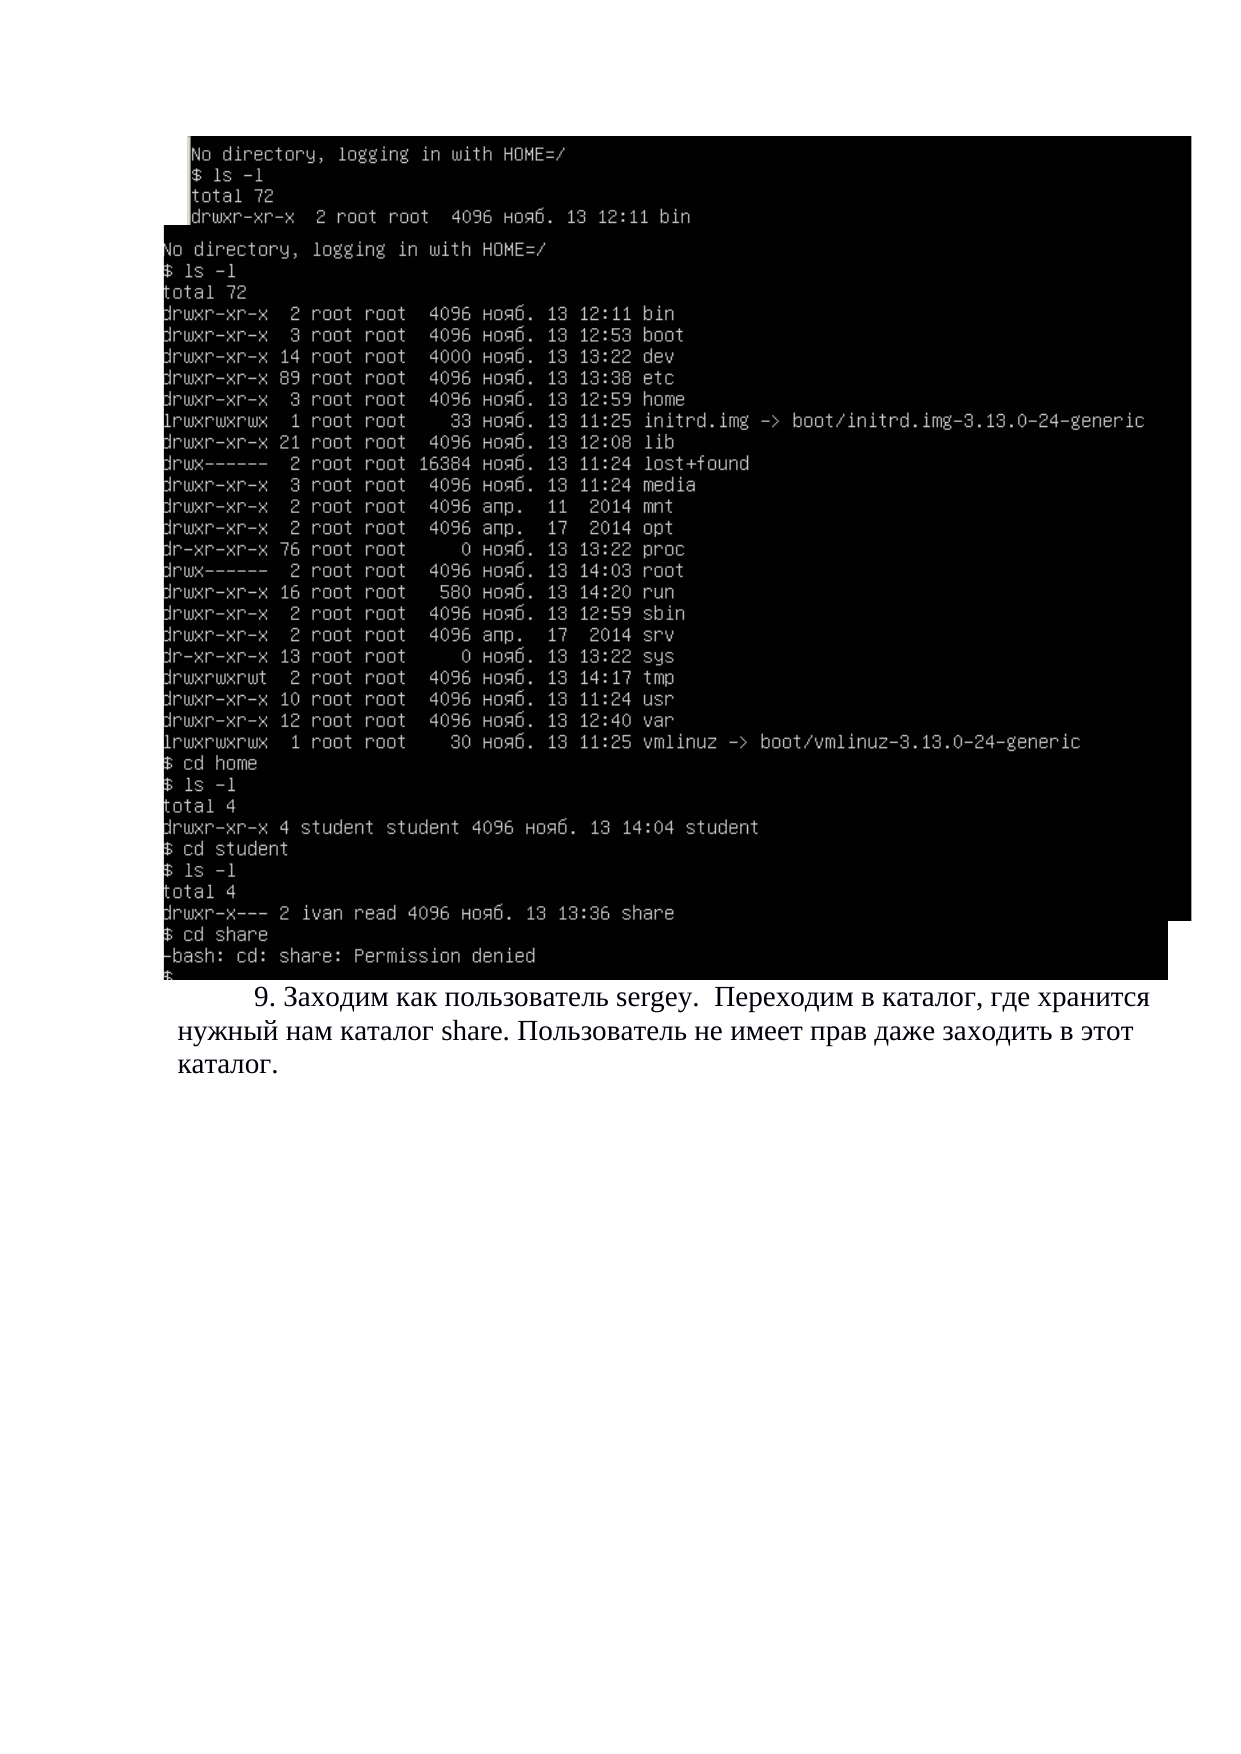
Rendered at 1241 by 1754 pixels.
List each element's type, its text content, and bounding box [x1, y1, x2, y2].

text 9. Заходим как пользователь sergey. Переходим в каталог, где хранится нужный нам каталог share. Пользователь не имеет прав даже заходить в этот каталог. [177, 980, 1152, 1080]
picture [163, 136, 1192, 980]
text 9. Заходим как пользователь sergey. Переходим в каталог, где хранится нужный нам каталог share. Пользователь не имеет прав даже заходить в этот каталог. [177, 118, 1152, 225]
